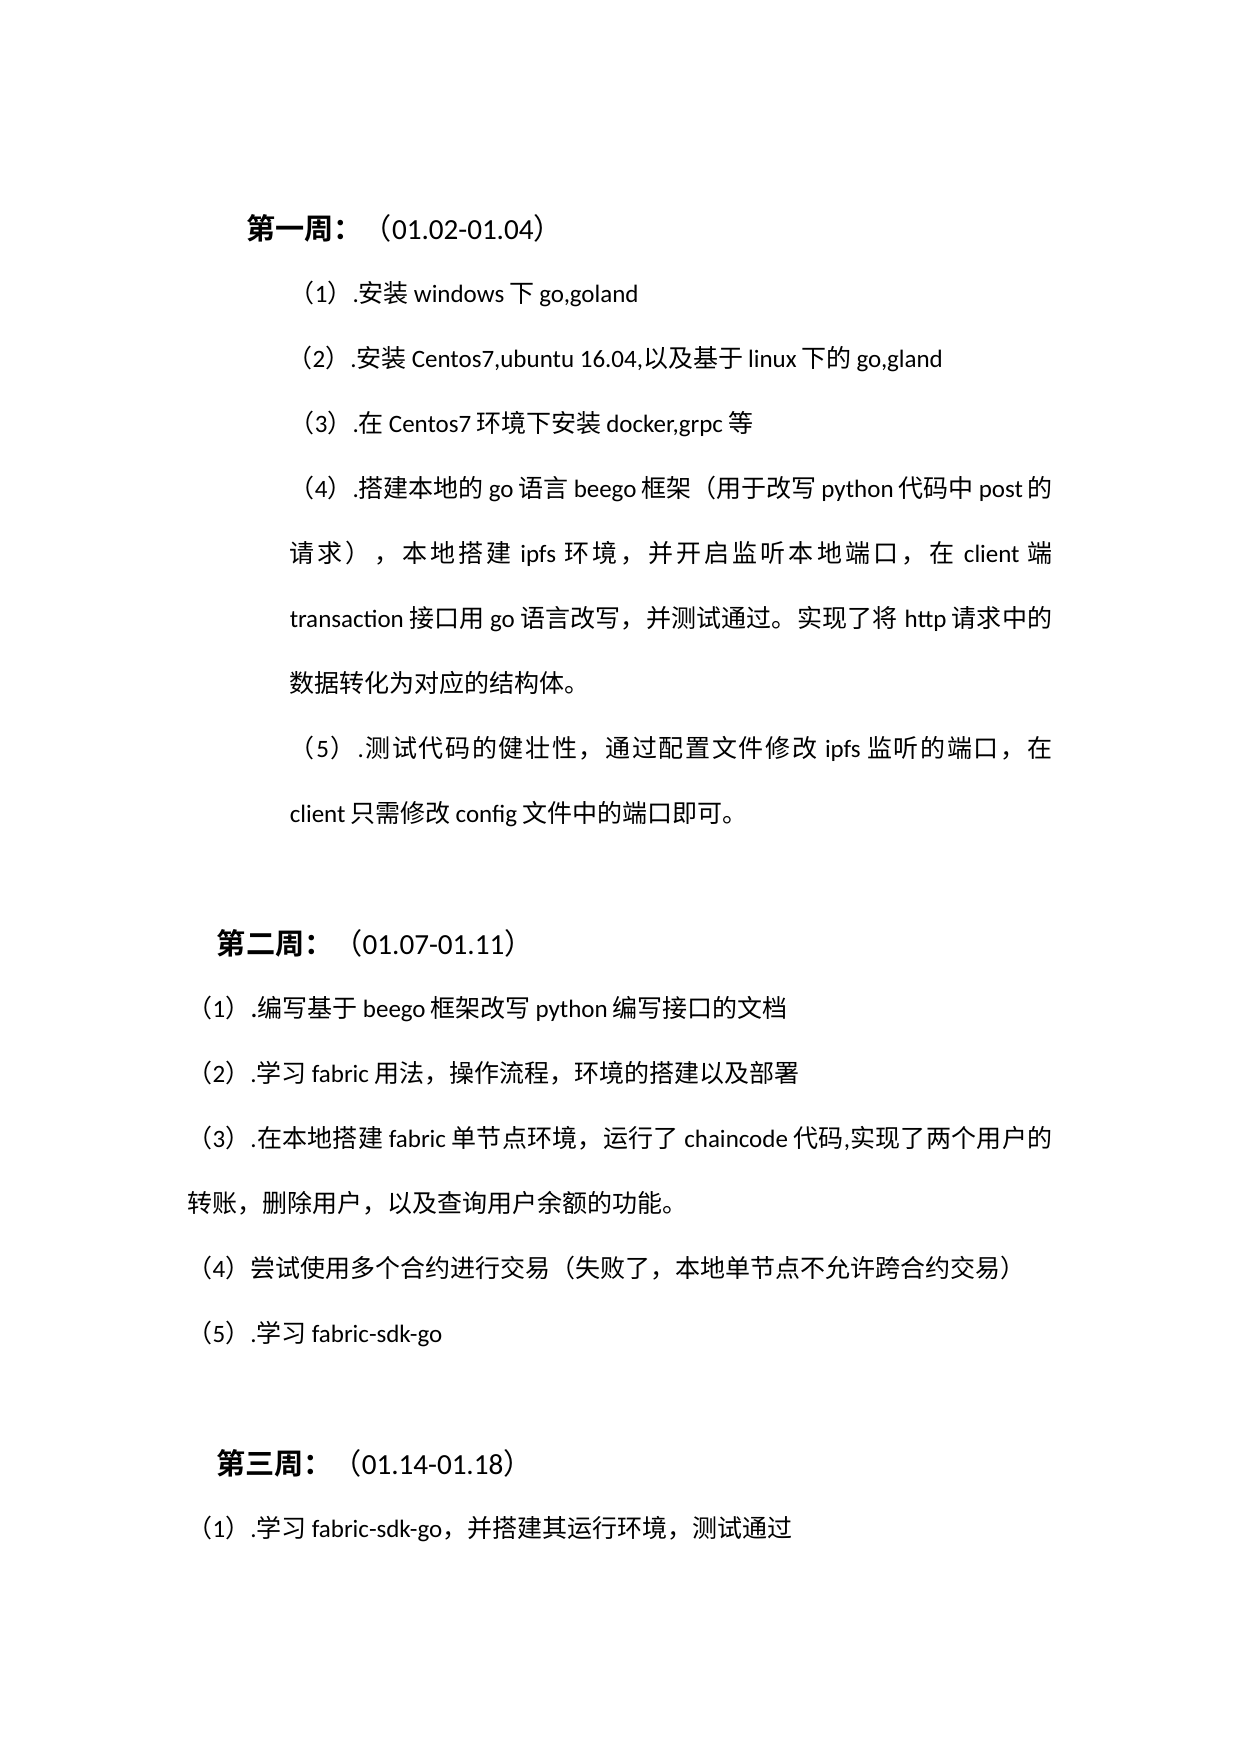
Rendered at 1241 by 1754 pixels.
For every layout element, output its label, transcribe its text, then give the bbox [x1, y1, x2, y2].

list 第三周：（01.14-01.18） [187, 1429, 1053, 1494]
list .在本地搭建fabric单节点环境，运行了chaincode代码,实现了两个用户的转账，删除用户，以及查询用户余额的功能。 [187, 1104, 1053, 1234]
list .学习fabric-sdk-go，并搭建其运行环境，测试通过 [187, 1494, 1053, 1559]
text 第一周：（01.02-01.04） [187, 194, 1053, 259]
list （4）.搭建本地的go语言beego框架（用于改写python代码中post的请求），本地搭建ipfs环境，并开启监听本地端口，在client端transaction接口用go语言改写，并测试通过。实现了将http请求中的数据转化为对应的结构体。 [289, 454, 1053, 714]
list 尝试使用多个合约进行交易（失败了，本地单节点不允许跨合约交易） [187, 1234, 1053, 1299]
list .学习fabric用法，操作流程，环境的搭建以及部署 [187, 1039, 1053, 1104]
list .编写基于beego框架改写python编写接口的文档 [187, 974, 1053, 1039]
list .学习fabric-sdk-go [187, 1299, 1053, 1364]
list （3）.在Centos7环境下安装docker,grpc等 [289, 389, 1053, 454]
list 第二周：（01.07-01.11） [187, 909, 1053, 974]
list （5）.测试代码的健壮性，通过配置文件修改ipfs监听的端口，在client只需修改config文件中的端口即可。 [289, 714, 1053, 844]
list （1）.安装windows下go,goland [289, 259, 1053, 324]
list （2）.安装Centos7,ubuntu 16.04,以及基于linux下的go,gland [187, 324, 1053, 389]
